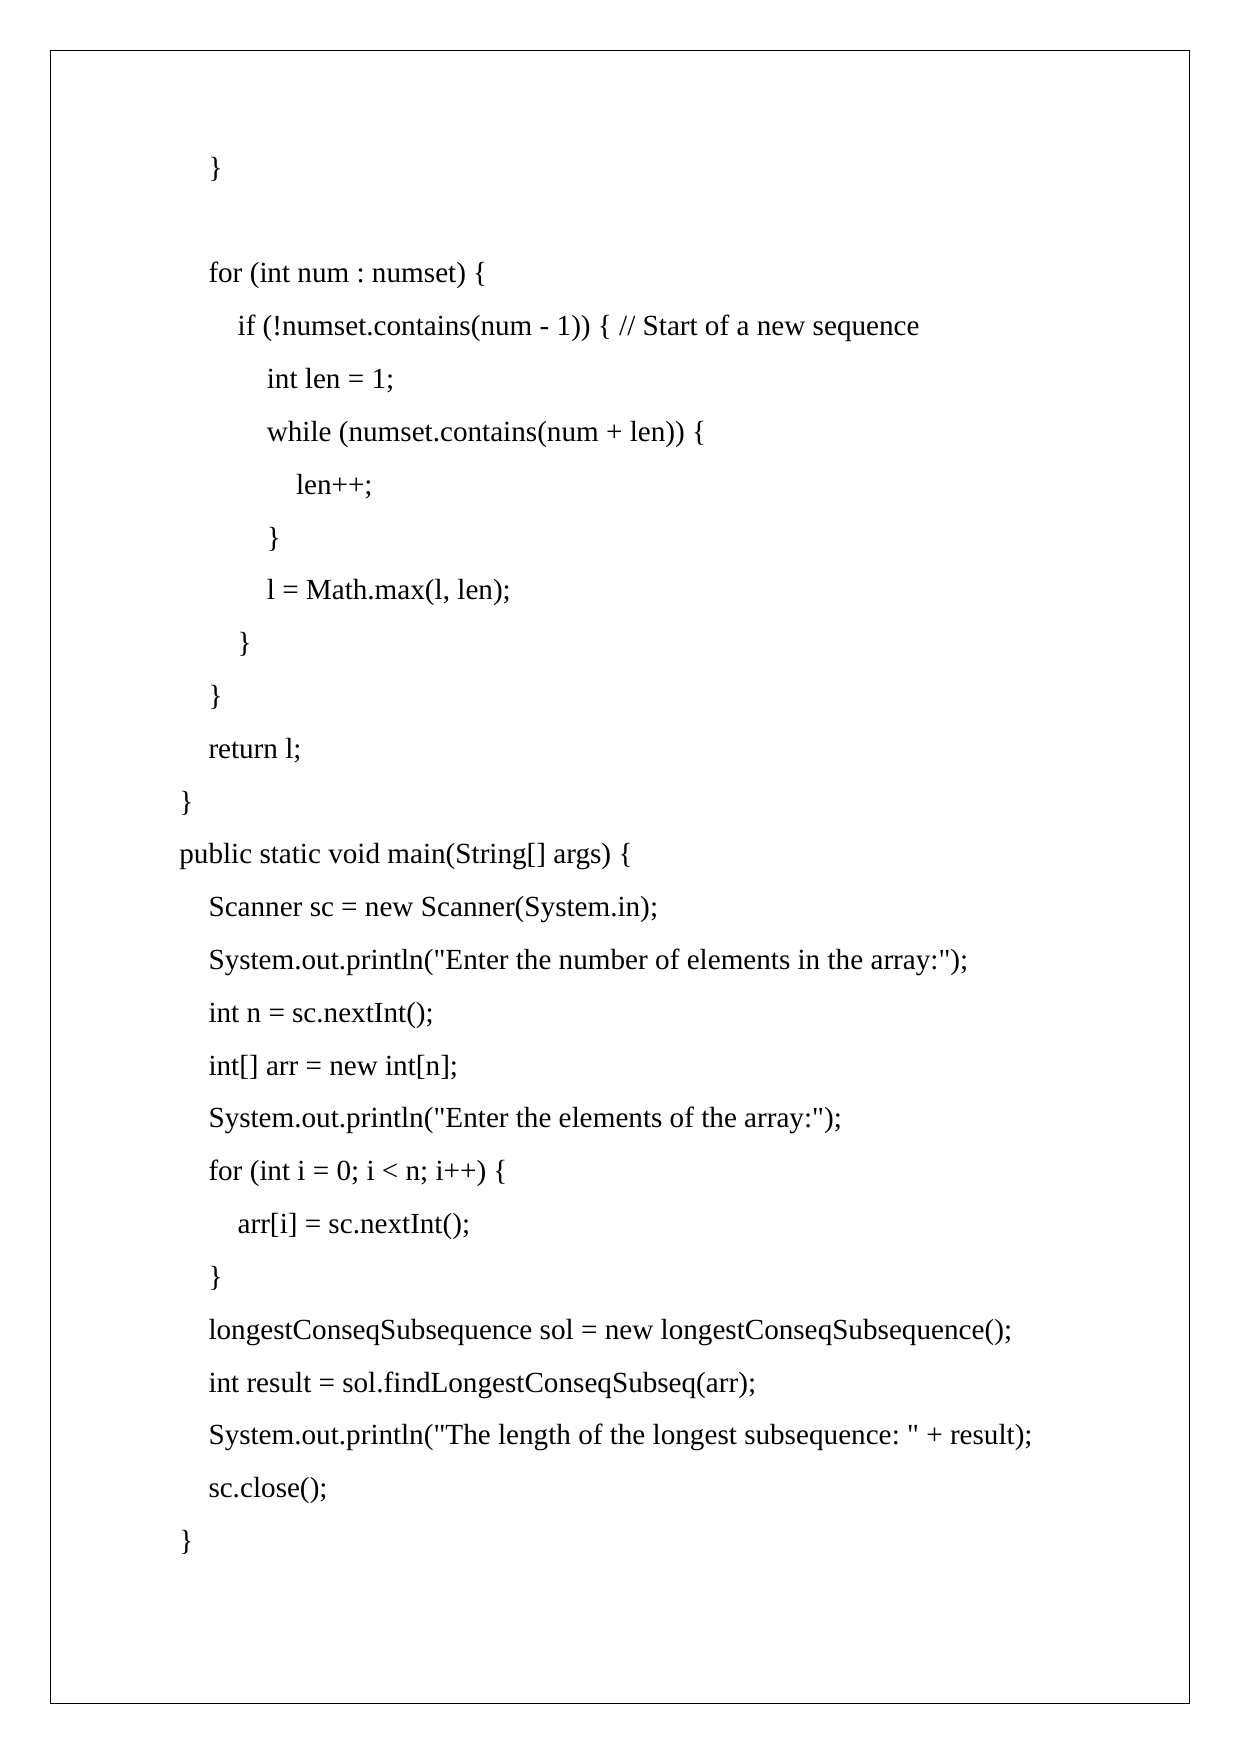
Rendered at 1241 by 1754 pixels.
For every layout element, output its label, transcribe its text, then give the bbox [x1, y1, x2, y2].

text return l; [150, 731, 1090, 764]
text int[] arr = new int[n]; [150, 1048, 1090, 1081]
text } [150, 1523, 1090, 1557]
text for (int num : numset) { [150, 256, 1090, 289]
text } [150, 1259, 1090, 1293]
text if (!numset.contains(num - 1)) { // Start of a new sequence [150, 308, 1090, 342]
text System.out.println("Enter the number of elements in the array:"); [150, 942, 1090, 976]
text longestConseqSubsequence sol = new longestConseqSubsequence(); [150, 1312, 1090, 1345]
text } [150, 784, 1090, 817]
text System.out.println("The length of the longest subsequence: " + result); [150, 1417, 1090, 1451]
text sc.close(); [150, 1470, 1090, 1504]
text int n = sc.nextInt(); [150, 995, 1090, 1028]
text } [150, 520, 1090, 553]
text int result = sol.findLongestConseqSubseq(arr); [150, 1365, 1090, 1398]
text } [150, 625, 1090, 659]
text public static void main(String[] args) { [150, 837, 1090, 870]
text for (int i = 0; i < n; i++) { [150, 1153, 1090, 1187]
text while (numset.contains(num + len)) { [150, 414, 1090, 448]
text } [150, 150, 1090, 183]
text int len = 1; [150, 361, 1090, 395]
text System.out.println("Enter the elements of the array:"); [150, 1101, 1090, 1134]
text } [150, 678, 1090, 712]
text arr[i] = sc.nextInt(); [150, 1206, 1090, 1240]
text Scanner sc = new Scanner(System.in); [150, 889, 1090, 923]
text len++; [150, 467, 1090, 500]
text l = Math.max(l, len); [150, 572, 1090, 606]
